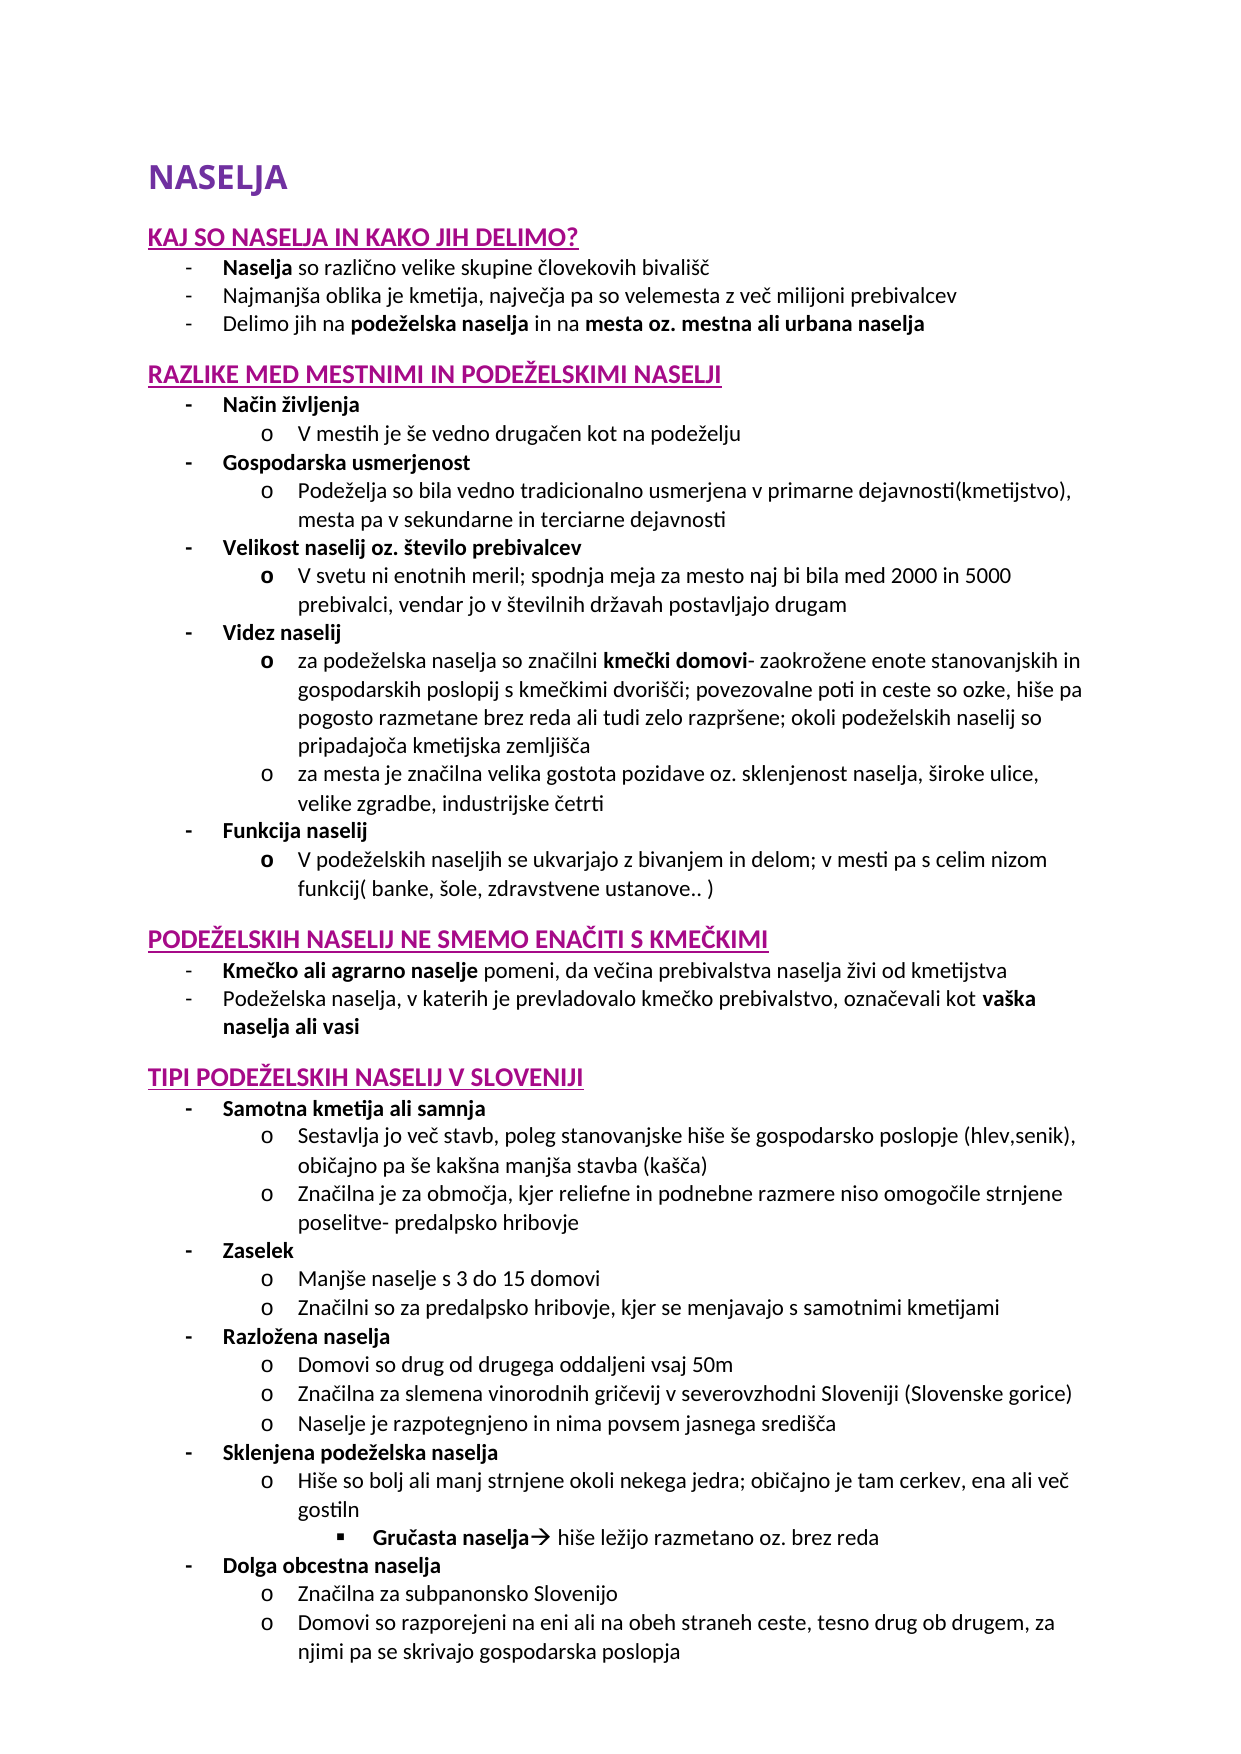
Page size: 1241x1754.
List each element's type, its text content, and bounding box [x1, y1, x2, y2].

list Značilna je za območja, kjer reliefne in podnebne razmere niso omogočile strnjene poselitve- predalpsko hribovje [260, 1179, 1092, 1236]
list Najmanjša oblika je kmetija, največja pa so velemesta z več milijoni prebivalcev [185, 281, 1092, 309]
subtitle PODEŽELSKIH NASELIJ NE SMEMO ENAČITI S KMEČKIMI [148, 923, 1092, 956]
subtitle RAZLIKE MED MESTNIMI IN PODEŽELSKIMI NASELJI [148, 358, 1092, 391]
list Značilna za slemena vinorodnih gričevij v severovzhodni Sloveniji (Slovenske gorice) [260, 1379, 1092, 1409]
list V svetu ni enotnih meril; spodnja meja za mesto naj bi bila med 2000 in 5000 prebivalci, vendar jo v številnih državah postavljajo drugam [260, 561, 1092, 618]
list za mesta je značilna velika gostota pozidave oz. sklenjenost naselja, široke ulice, velike zgradbe, industrijske četrti [260, 759, 1092, 817]
subtitle KAJ SO NASELJA IN KAKO JIH DELIMO? [148, 220, 1092, 253]
list Naselja so različno velike skupine človekovih bivališč [185, 253, 1092, 281]
list Sestavlja jo več stavb, poleg stanovanjske hiše še gospodarsko poslopje (hlev,senik), običajno pa še kakšna manjša stavba (kašča) [260, 1122, 1092, 1179]
list Naselje je razpotegnjeno in nima povsem jasnega središča [260, 1409, 1092, 1438]
list Funkcija naselij [185, 817, 1092, 845]
list Videz naselij [185, 618, 1092, 646]
list Zaselek [185, 1236, 1092, 1264]
list Dolga obcestna naselja [185, 1551, 1092, 1579]
list Podeželja so bila vedno tradicionalno usmerjena v primarne dejavnosti(kmetijstvo), mesta pa v sekundarne in terciarne dejavnosti [260, 476, 1092, 533]
list Podeželska naselja, v katerih je prevladovalo kmečko prebivalstvo, označevali kot vaška naselja ali vasi [185, 984, 1092, 1040]
subtitle NASELJA [148, 153, 1092, 199]
list Hiše so bolj ali manj strnjene okoli nekega jedra; običajno je tam cerkev, ena ali več gostiln [260, 1466, 1092, 1523]
list Domovi so drug od drugega oddaljeni vsaj 50m [260, 1350, 1092, 1379]
list V podeželskih naseljih se ukvarjajo z bivanjem in delom; v mesti pa s celim nizom funkcij( banke, šole, zdravstvene ustanove.. ) [260, 845, 1092, 902]
list Velikost naselij oz. število prebivalcev [185, 533, 1092, 561]
list Sklenjena podeželska naselja [185, 1438, 1092, 1466]
list Gručasta naselja hiše ležijo razmetano oz. brez reda [335, 1523, 1092, 1551]
list V mestih je še vedno drugačen kot na podeželju [260, 419, 1092, 448]
subtitle TIPI PODEŽELSKIH NASELIJ V SLOVENIJI [148, 1061, 1092, 1094]
list za podeželska naselja so značilni kmečki domovi- zaokrožene enote stanovanjskih in gospodarskih poslopij s kmečkimi dvorišči; povezovalne poti in ceste so ozke, hiše pa pogosto razmetane brez reda ali tudi zelo razpršene; okoli podeželskih naselij so pripadajoča kmetijska zemljišča [260, 646, 1092, 759]
list Kmečko ali agrarno naselje pomeni, da večina prebivalstva naselja živi od kmetijstva [185, 956, 1092, 984]
list Delimo jih na podeželska naselja in na mesta oz. mestna ali urbana naselja [185, 309, 1092, 337]
list Manjše naselje s 3 do 15 domovi [260, 1264, 1092, 1293]
list Način življenja [185, 391, 1092, 419]
list Domovi so razporejeni na eni ali na obeh straneh ceste, tesno drug ob drugem, za njimi pa se skrivajo gospodarska poslopja [260, 1608, 1092, 1666]
list Značilna za subpanonsko Slovenijo [260, 1579, 1092, 1608]
list Značilni so za predalpsko hribovje, kjer se menjavajo s samotnimi kmetijami [260, 1293, 1092, 1322]
list Gospodarska usmerjenost [185, 448, 1092, 476]
list Samotna kmetija ali samnja [185, 1094, 1092, 1122]
list Razložena naselja [185, 1322, 1092, 1350]
